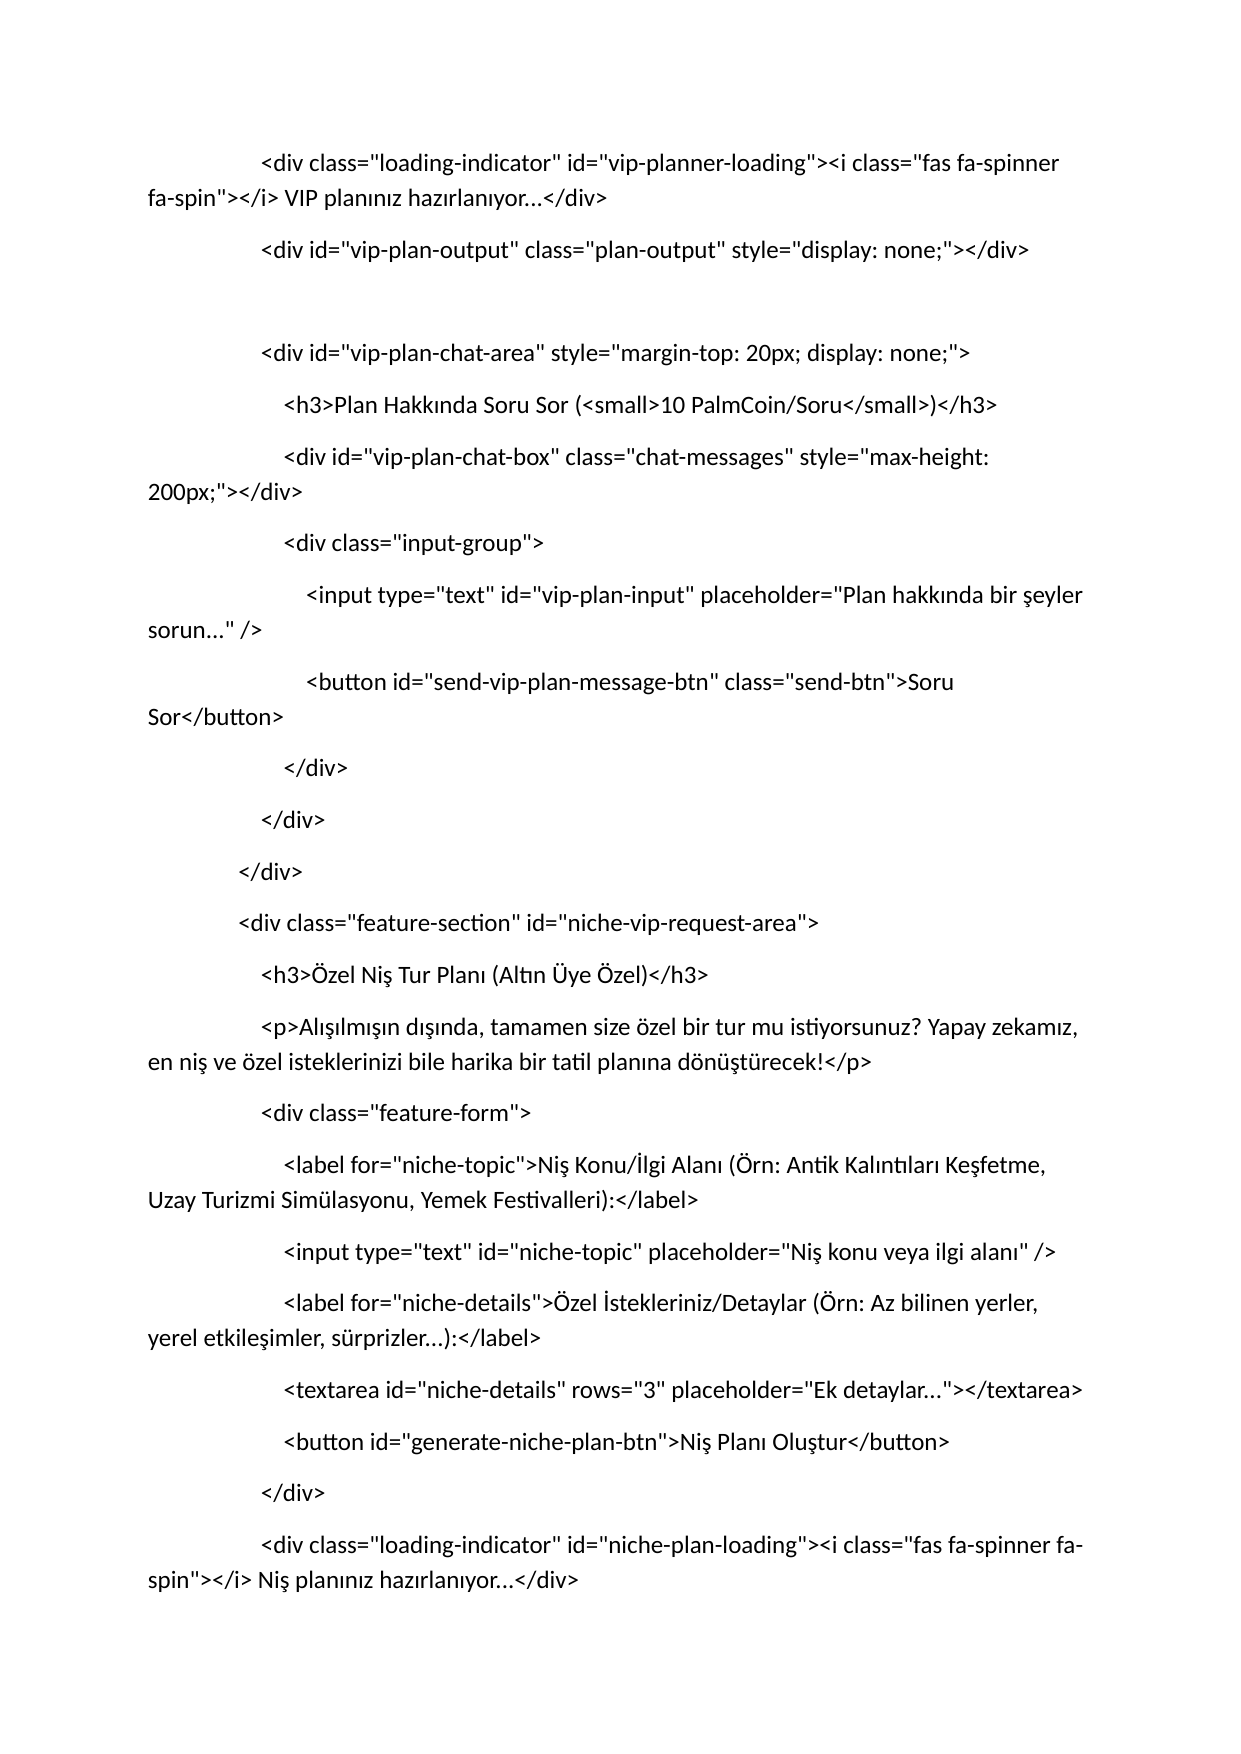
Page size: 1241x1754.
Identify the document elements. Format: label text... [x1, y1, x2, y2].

text <div id="vip-plan-chat-box" class="chat-messages" style="max-height: 200px;"></div> [148, 441, 1093, 506]
text <h3>Plan Hakkında Soru Sor (<small>10 PalmCoin/Soru</small>)</h3> [148, 389, 1093, 420]
text <input type="text" id="vip-plan-input" placeholder="Plan hakkında bir şeyler sorun..." /> [148, 579, 1093, 645]
text </div> [148, 1478, 1093, 1508]
text <div class="loading-indicator" id="niche-plan-loading"><i class="fas fa-spinner fa-spin"></i> Niş planınız hazırlanıyor...</div> [148, 1529, 1093, 1595]
text <div class="input-group"> [148, 528, 1093, 558]
text <div class="feature-section" id="niche-vip-request-area"> [148, 908, 1093, 938]
text <textarea id="niche-details" rows="3" placeholder="Ek detaylar..."></textarea> [148, 1374, 1093, 1405]
text <input type="text" id="niche-topic" placeholder="Niş konu veya ilgi alanı" /> [148, 1236, 1093, 1266]
text </div> [148, 753, 1093, 783]
text <div class="loading-indicator" id="vip-planner-loading"><i class="fas fa-spinner fa-spin"></i> VIP planınız hazırlanıyor...</div> [148, 148, 1093, 213]
text </div> [148, 804, 1093, 835]
text <div id="vip-plan-chat-area" style="margin-top: 20px; display: none;"> [148, 338, 1093, 368]
text <button id="send-vip-plan-message-btn" class="send-btn">Soru Sor</button> [148, 666, 1093, 731]
text <div id="vip-plan-output" class="plan-output" style="display: none;"></div> [148, 234, 1093, 265]
text </div> [148, 856, 1093, 886]
text <p>Alışılmışın dışında, tamamen size özel bir tur mu istiyorsunuz? Yapay zekamız, en niş ve özel isteklerinizi bile harika bir tatil planına dönüştürecek!</p> [148, 1011, 1093, 1076]
text <div class="feature-form"> [148, 1098, 1093, 1128]
text <h3>Özel Niş Tur Planı (Altın Üye Özel)</h3> [148, 959, 1093, 990]
text <label for="niche-topic">Niş Konu/İlgi Alanı (Örn: Antik Kalıntıları Keşfetme, Uzay Turizmi Simülasyonu, Yemek Festivalleri):</label> [148, 1149, 1093, 1215]
text <button id="generate-niche-plan-btn">Niş Planı Oluştur</button> [148, 1426, 1093, 1456]
text <label for="niche-details">Özel İstekleriniz/Detaylar (Örn: Az bilinen yerler, yerel etkileşimler, sürprizler...):</label> [148, 1288, 1093, 1353]
